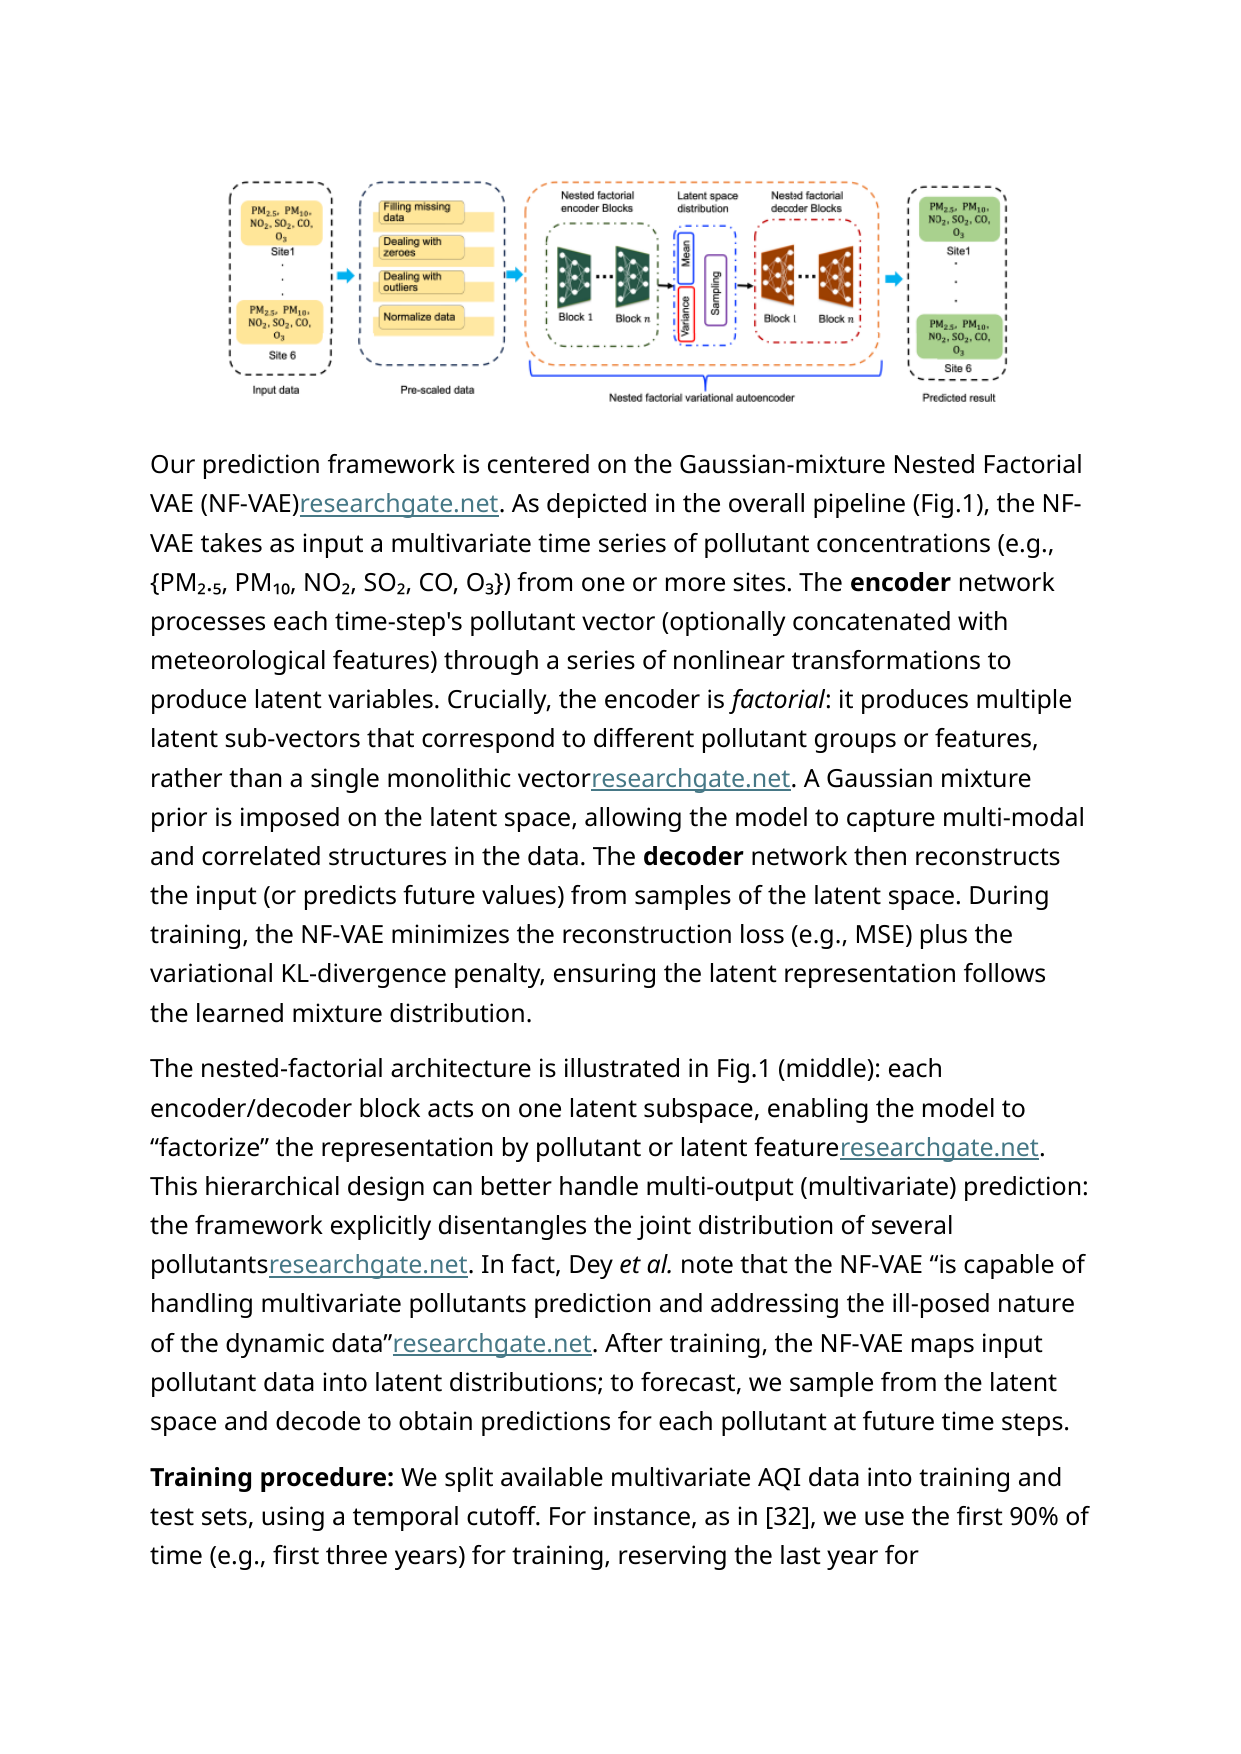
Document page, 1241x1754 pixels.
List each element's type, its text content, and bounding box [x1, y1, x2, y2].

text The nested-factorial architecture is illustrated in Fig.1 (middle): each encoder/decoder block acts on one latent subspace, enabling the model to “factorize” the representation by pollutant or latent featureresearchgate.net. This hierarchical design can better handle multi-output (multivariate) prediction: the framework explicitly disentangles the joint distribution of several pollutantsresearchgate.net. In fact, Dey et al. note that the NF-VAE “is capable of handling multivariate pollutants prediction and addressing the ill-posed nature of the dynamic data”researchgate.net. After training, the NF-VAE maps input pollutant data into latent distributions; to forecast, we sample from the latent space and decode to obtain predictions for each pollutant at future time steps. [150, 1051, 1090, 1438]
picture [150, 150, 1091, 426]
text Our prediction framework is centered on the Gaussian-mixture Nested Factorial VAE (NF-VAE)researchgate.net. As depicted in the overall pipeline (Fig.1), the NF-VAE takes as input a multivariate time series of pollutant concentrations (e.g., {PM₂.₅, PM₁₀, NO₂, SO₂, CO, O₃}) from one or more sites. The encoder network processes each time-step's pollutant vector (optionally concatenated with meteorological features) through a series of nonlinear transformations to produce latent variables. Crucially, the encoder is factorial: it produces multiple latent sub-vectors that correspond to different pollutant groups or features, rather than a single monolithic vectorresearchgate.net. A Gaussian mixture prior is imposed on the latent space, allowing the model to capture multi-modal and correlated structures in the data. The decoder network then reconstructs the input (or predicts future values) from samples of the latent space. During training, the NF-VAE minimizes the reconstruction loss (e.g., MSE) plus the variational KL-divergence penalty, ensuring the latent representation follows the learned mixture distribution. [150, 447, 1090, 1029]
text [150, 1459, 1090, 1572]
